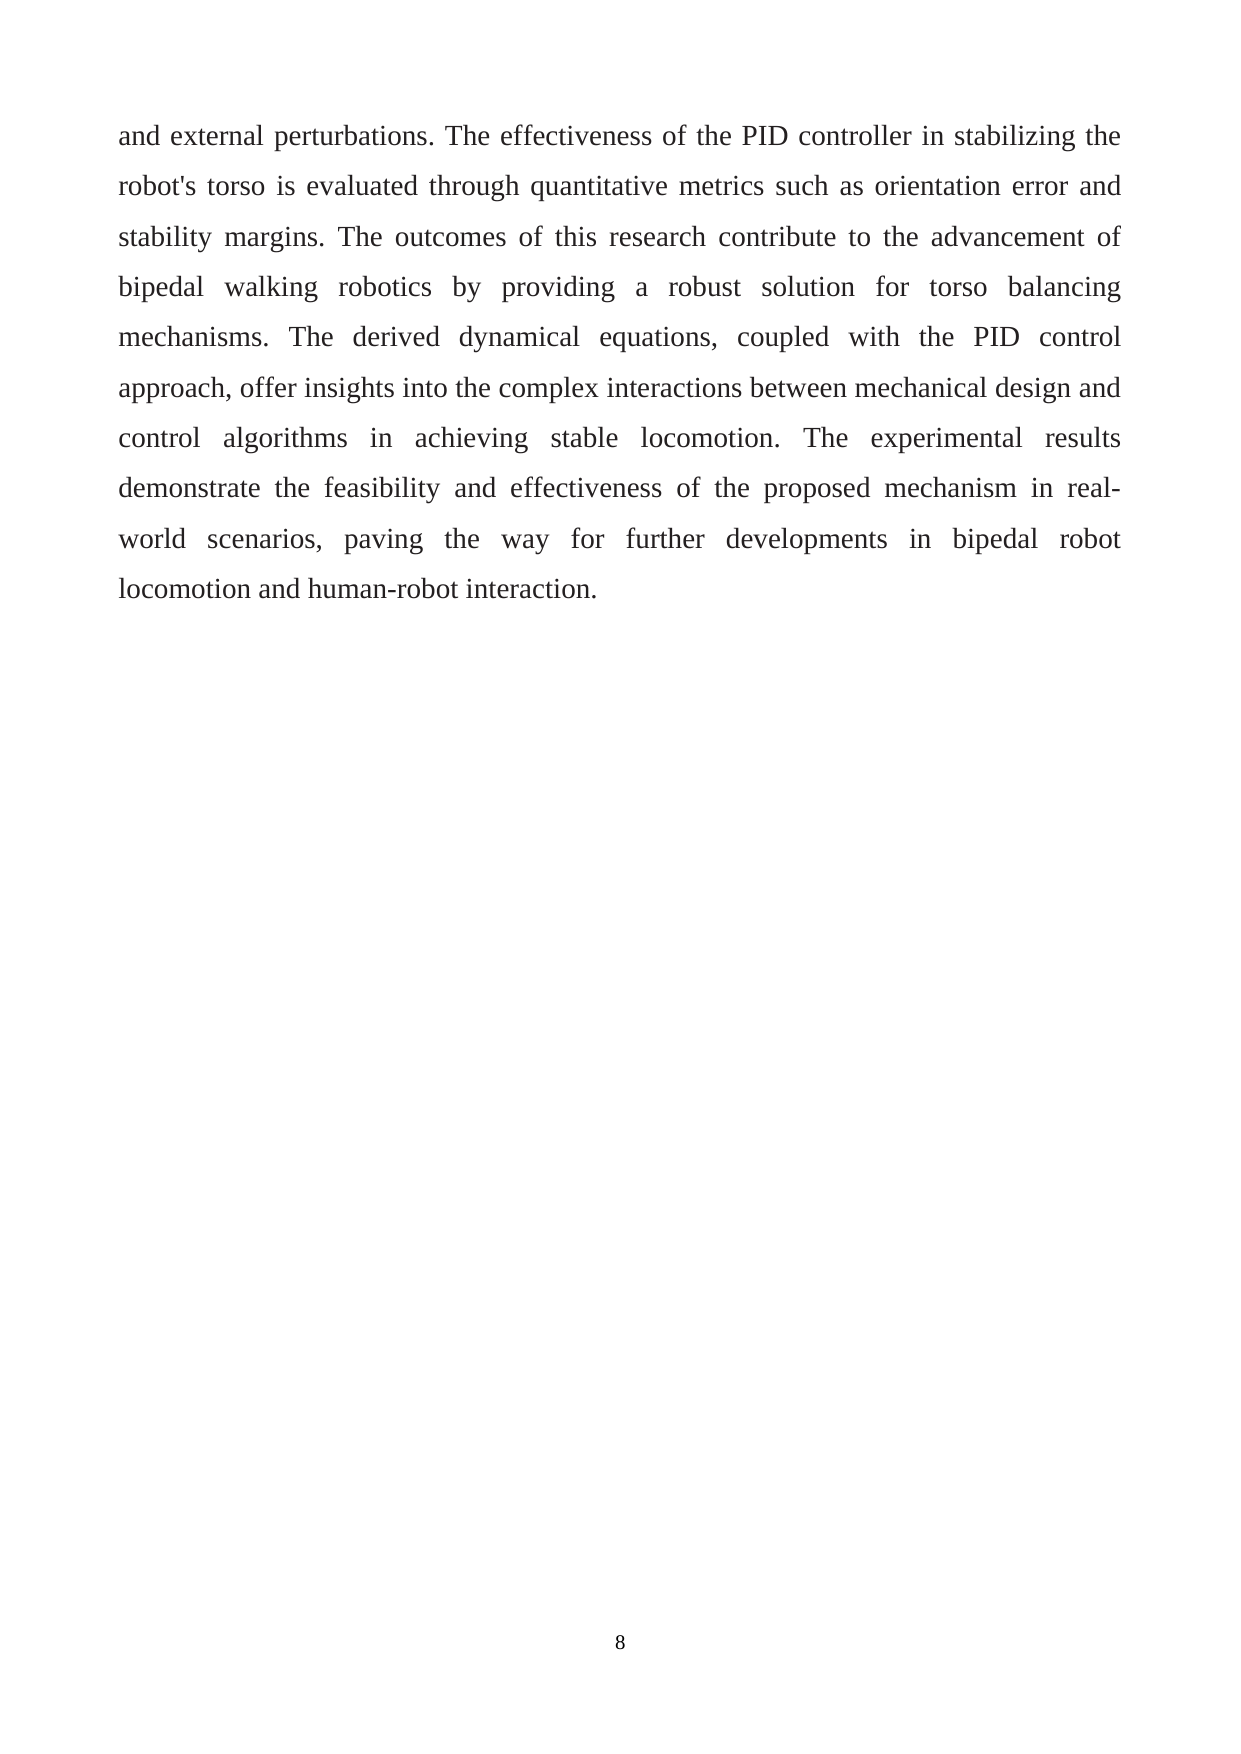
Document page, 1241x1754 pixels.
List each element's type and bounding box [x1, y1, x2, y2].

text [118, 118, 1122, 604]
